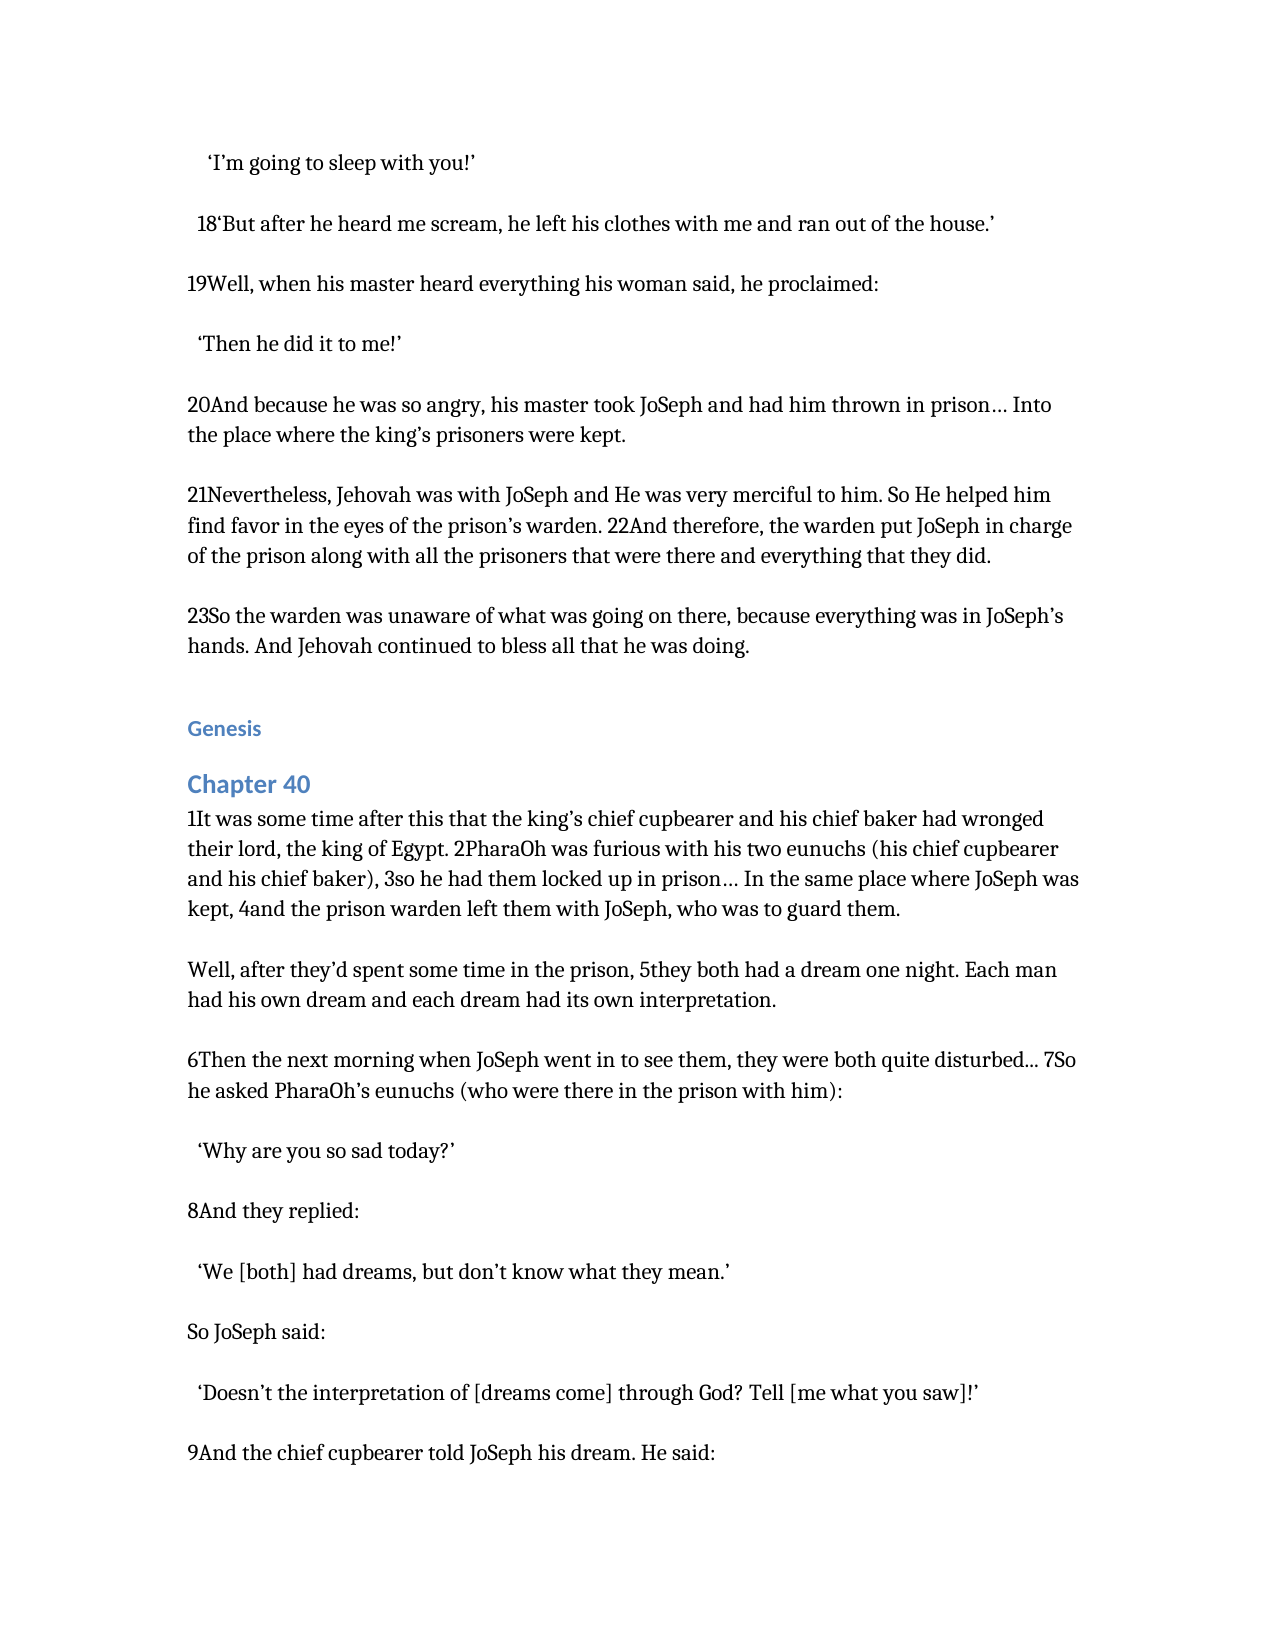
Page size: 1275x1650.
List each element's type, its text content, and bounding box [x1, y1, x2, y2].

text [187, 806, 1087, 1496]
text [187, 150, 1087, 690]
subtitle Chapter 40 [187, 768, 1087, 801]
subtitle Genesis [187, 714, 1087, 743]
